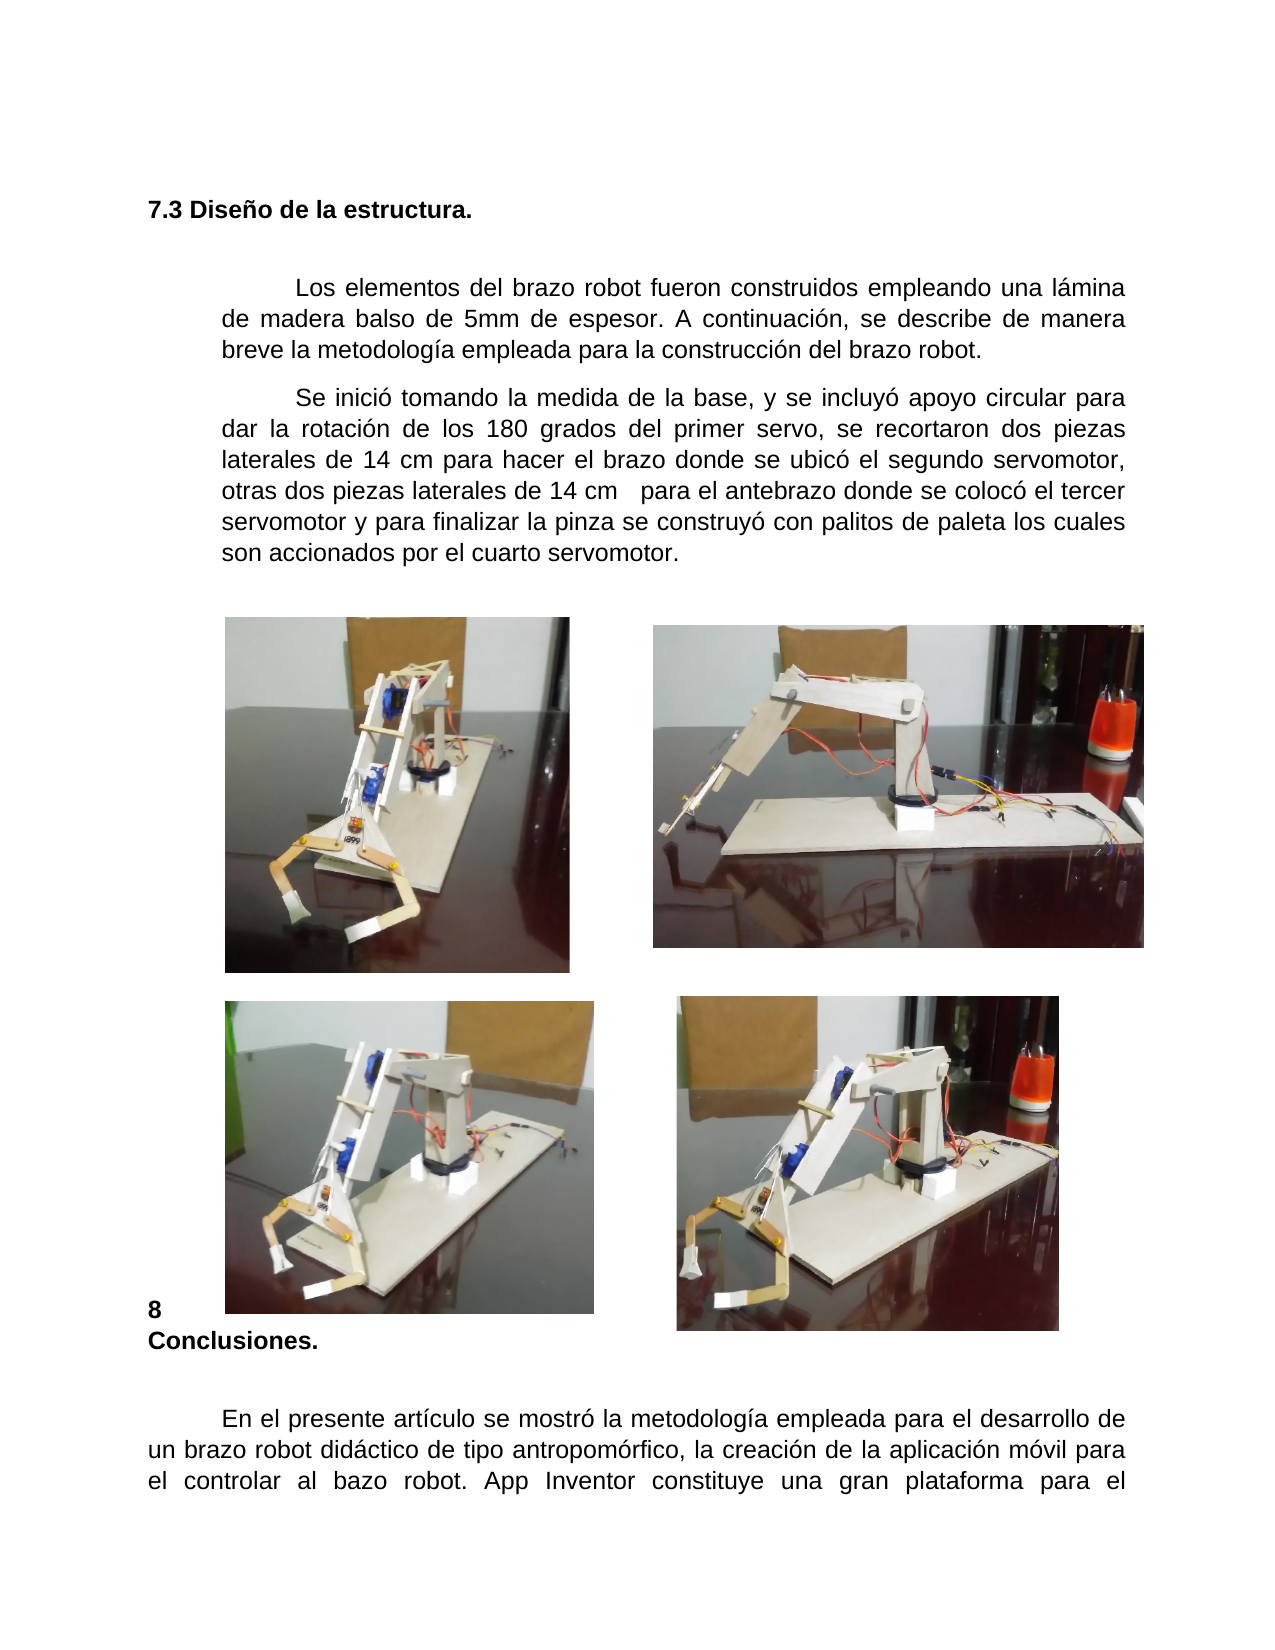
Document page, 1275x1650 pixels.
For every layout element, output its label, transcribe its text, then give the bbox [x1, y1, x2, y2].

picture [653, 625, 1144, 948]
subtitle 8 Conclusiones. [148, 1294, 1127, 1354]
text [148, 1403, 1127, 1494]
picture [676, 996, 1059, 1331]
text Los elementos del brazo robot fueron construidos empleando una lámina de madera balso de 5mm de espesor. A continuación, se describe de manera breve la metodología empleada para la construcción del brazo robot. [221, 273, 1127, 364]
picture [225, 617, 570, 973]
picture [225, 1001, 594, 1314]
text Se inició tomando la medida de la base, y se incluyó apoyo circular para dar la rotación de los 180 grados del primer servo, se recortaron dos piezas laterales de 14 cm para hacer el brazo donde se ubicó el segundo servomotor, otras dos piezas laterales de 14 cm para el antebrazo donde se colocó el tercer servomotor y para finalizar la pinza se construyó con palitos de paleta los cuales son accionados por el cuarto servomotor. [221, 383, 1127, 567]
subtitle 7.3 Diseño de la estructura. [148, 195, 1127, 224]
